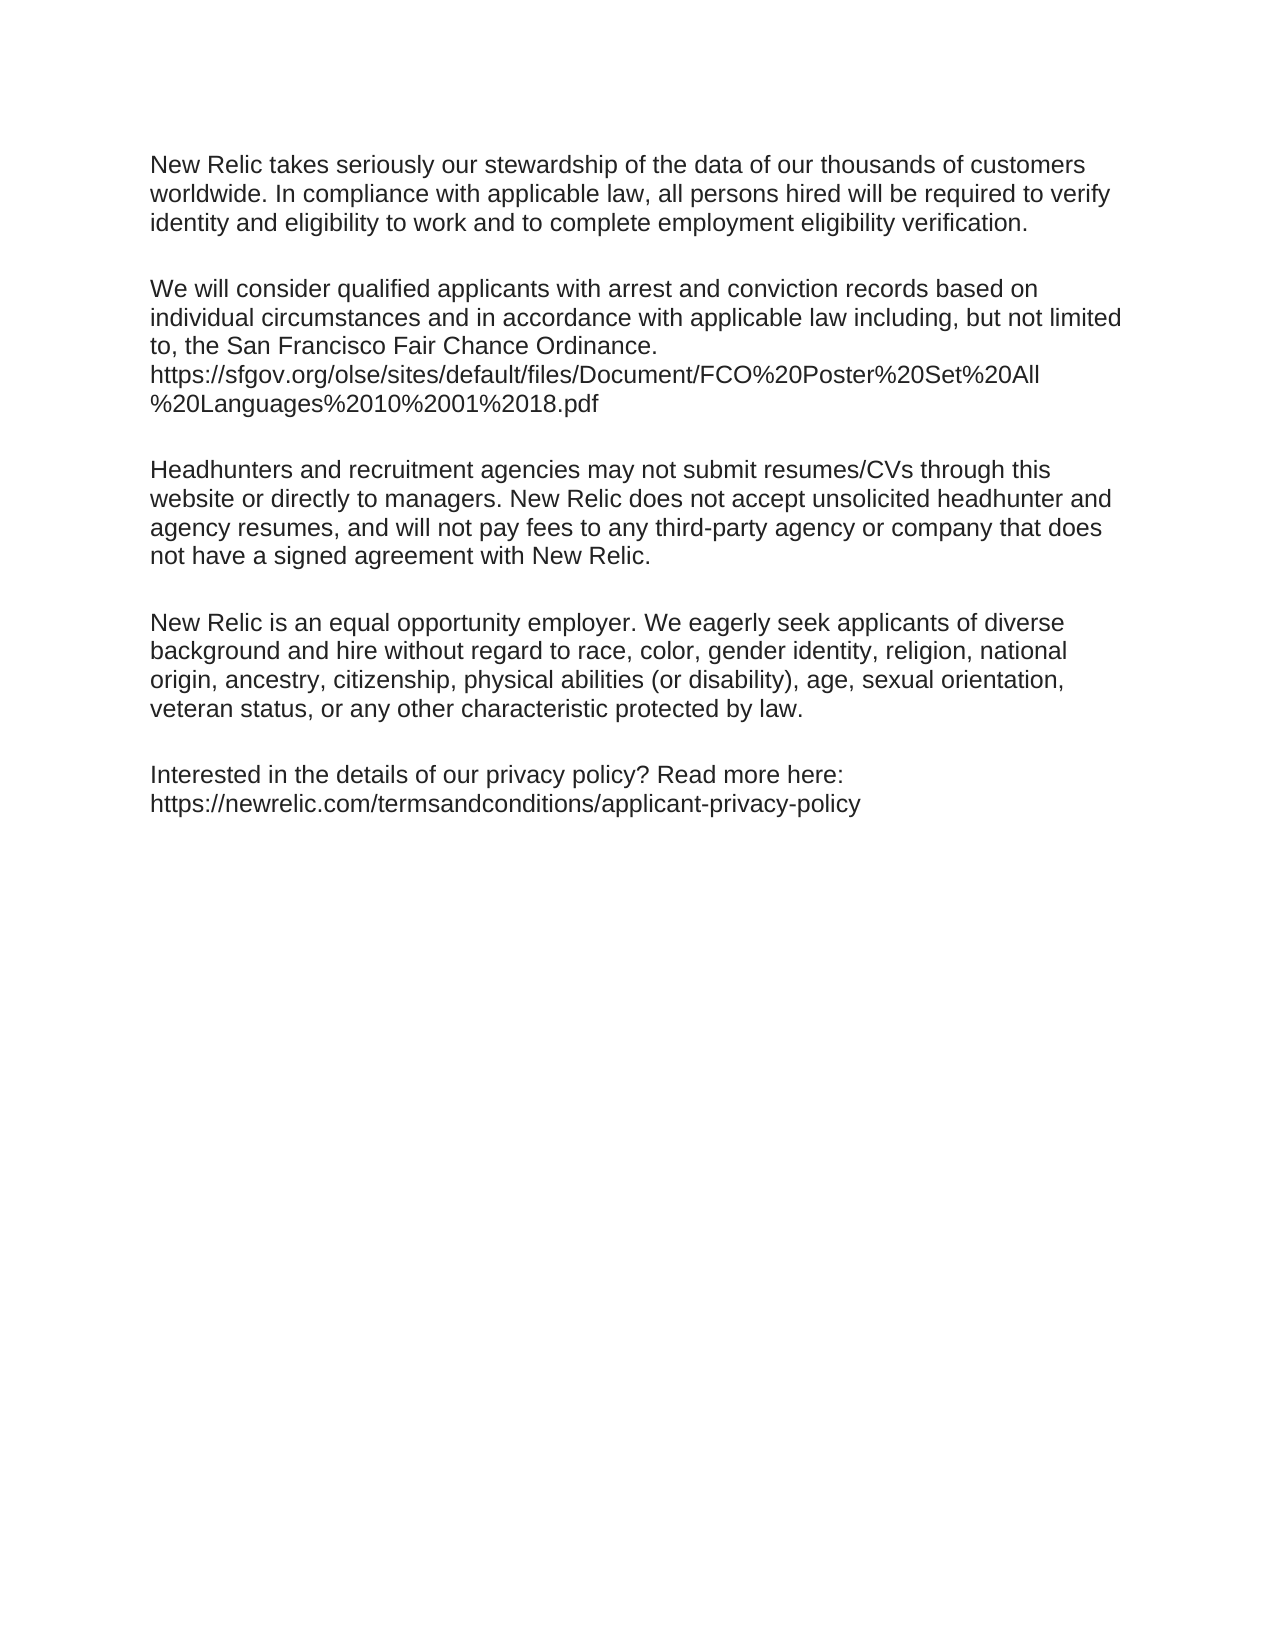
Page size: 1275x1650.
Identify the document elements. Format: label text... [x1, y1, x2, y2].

text New Relic is an equal opportunity employer. We eagerly seek applicants of diverse background and hire without regard to race, color, gender identity, religion, national origin, ancestry, citizenship, physical abilities (or disability), age, sexual orientation, veteran status, or any other characteristic protected by law. [150, 607, 1125, 722]
text Interested in the details of our privacy policy? Read more here: https://newrelic.com/termsandconditions/applicant-privacy-policy [150, 760, 1125, 817]
text New Relic takes seriously our stewardship of the data of our thousands of customers worldwide. In compliance with applicable law, all persons hired will be required to verify identity and eligibility to work and to complete employment eligibility verification. [150, 150, 1125, 236]
text Headhunters and recruitment agencies may not submit resumes/CVs through this website or directly to managers. New Relic does not accept unsolicited headhunter and agency resumes, and will not pay fees to any third-party agency or company that does not have a signed agreement with New Relic. [150, 455, 1125, 570]
text We will consider qualified applicants with arrest and conviction records based on individual circumstances and in accordance with applicable law including, but not limited to, the San Francisco Fair Chance Ordinance. https://sfgov.org/olse/sites/default/files/Document/FCO%20Poster%20Set%20All%20Languages%2010%2001%2018.pdf [150, 274, 1125, 417]
